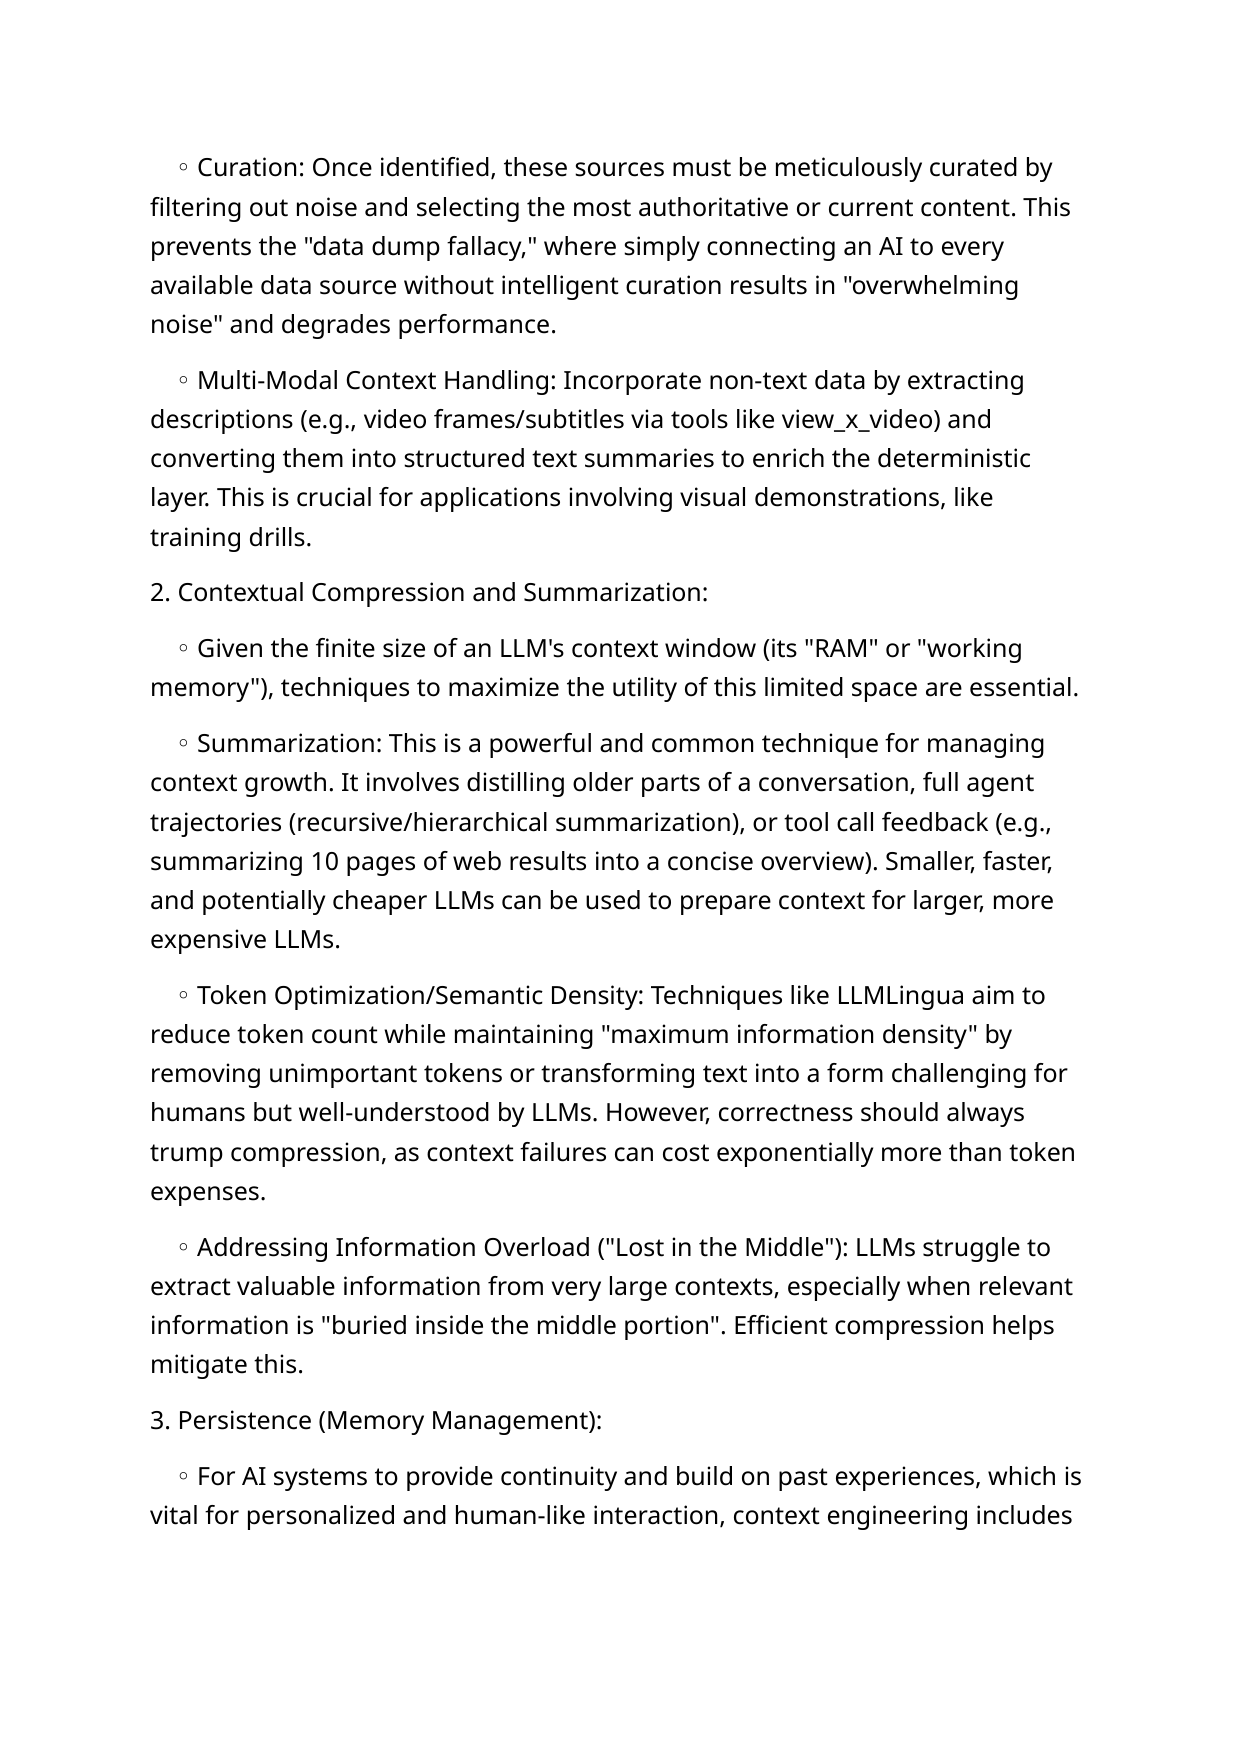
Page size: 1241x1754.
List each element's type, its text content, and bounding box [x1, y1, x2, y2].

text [150, 1458, 1090, 1532]
text ◦ Multi-Modal Context Handling: Incorporate non-text data by extracting descriptions (e.g., video frames/subtitles via tools like view_x_video) and converting them into structured text summaries to enrich the deterministic layer. This is crucial for applications involving visual demonstrations, like training drills. [150, 362, 1090, 553]
text ◦ Curation: Once identified, these sources must be meticulously curated by filtering out noise and selecting the most authoritative or current content. This prevents the "data dump fallacy," where simply connecting an AI to every available data source without intelligent curation results in "overwhelming noise" and degrades performance. [150, 150, 1090, 341]
text 2. Contextual Compression and Summarization: [150, 575, 1090, 609]
text ◦ Token Optimization/Semantic Density: Techniques like LLMLingua aim to reduce token count while maintaining "maximum information density" by removing unimportant tokens or transforming text into a form challenging for humans but well-understood by LLMs. However, correctness should always trump compression, as context failures can cost exponentially more than token expenses. [150, 977, 1090, 1207]
text ◦ Addressing Information Overload ("Lost in the Middle"): LLMs struggle to extract valuable information from very large contexts, especially when relevant information is "buried inside the middle portion". Efficient compression helps mitigate this. [150, 1229, 1090, 1381]
text ◦ Summarization: This is a powerful and common technique for managing context growth. It involves distilling older parts of a conversation, full agent trajectories (recursive/hierarchical summarization), or tool call feedback (e.g., summarizing 10 pages of web results into a concise overview). Smaller, faster, and potentially cheaper LLMs can be used to prepare context for larger, more expensive LLMs. [150, 726, 1090, 956]
text 3. Persistence (Memory Management): [150, 1402, 1090, 1437]
text ◦ Given the finite size of an LLM's context window (its "RAM" or "working memory"), techniques to maximize the utility of this limited space are essential. [150, 631, 1090, 704]
